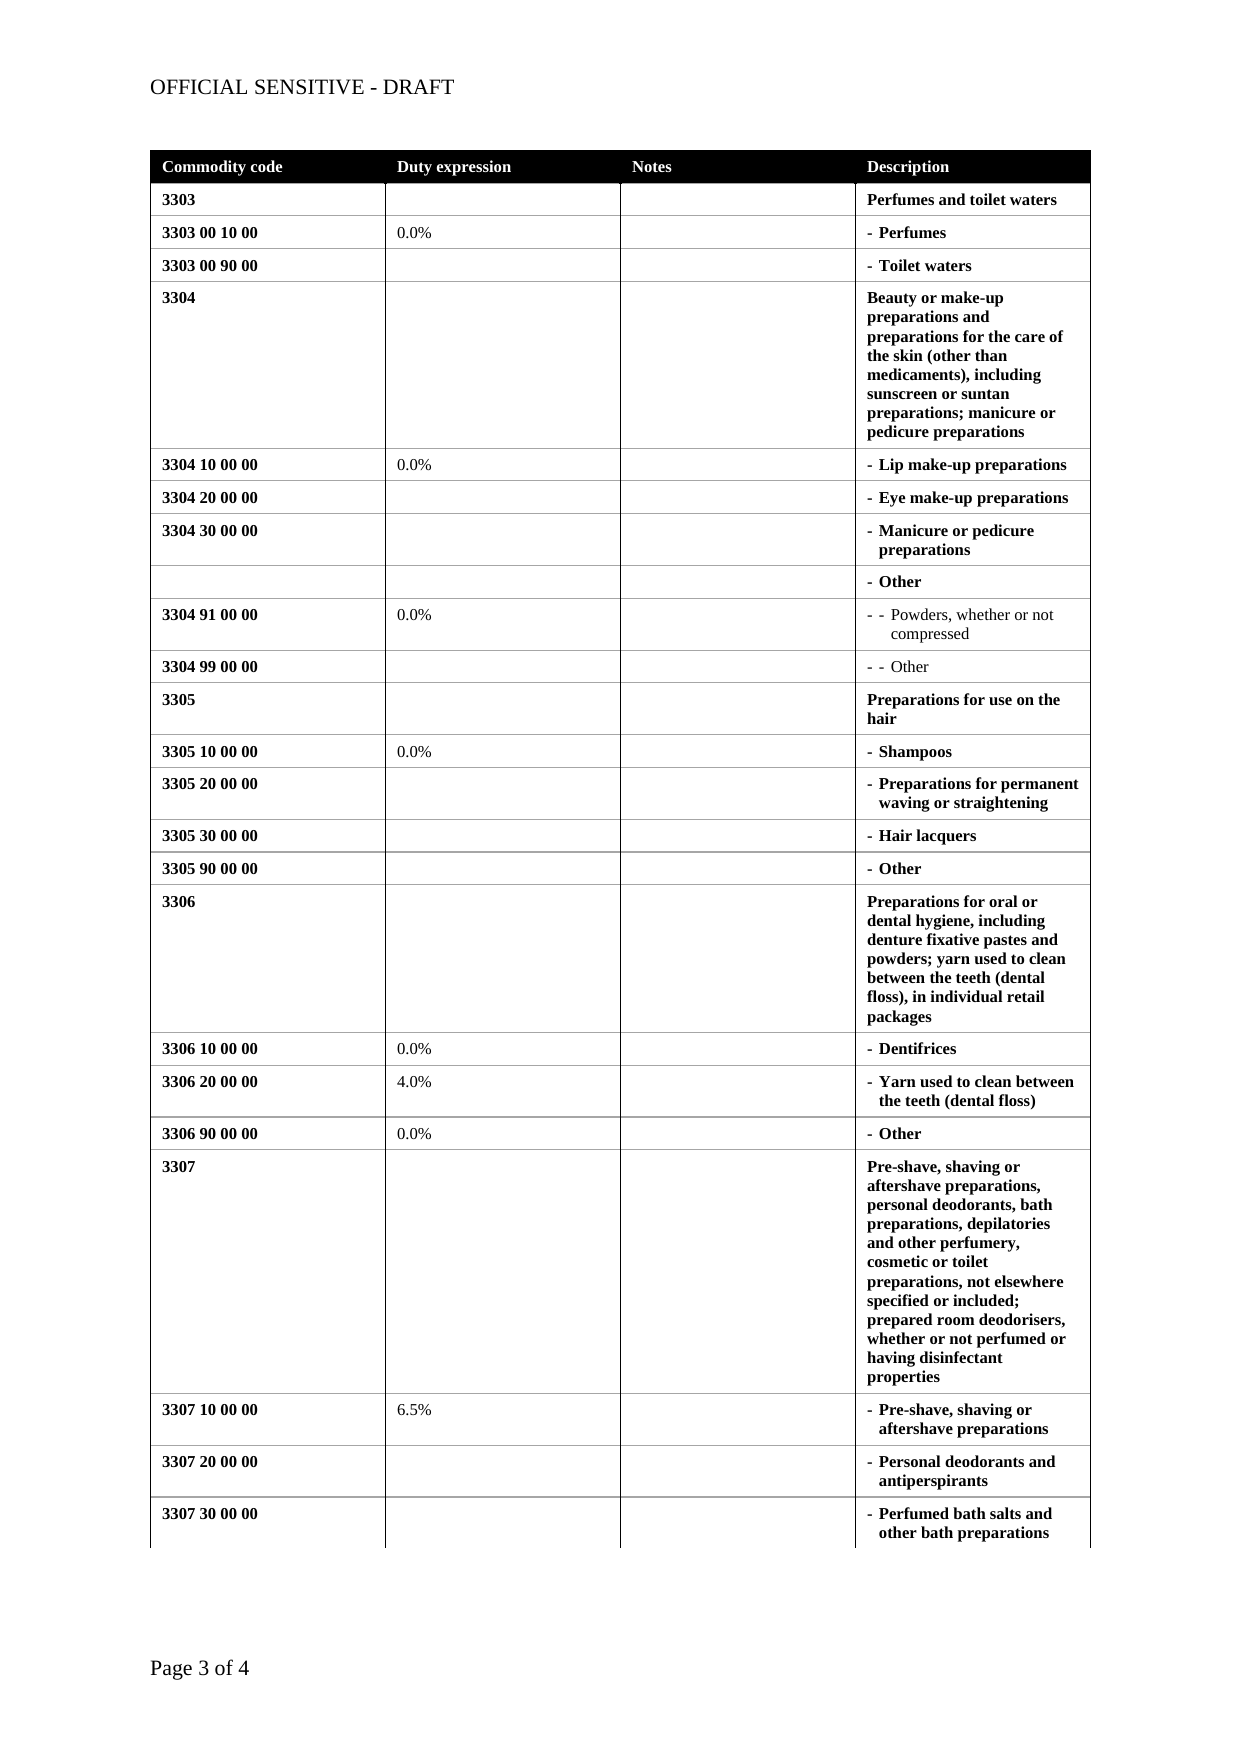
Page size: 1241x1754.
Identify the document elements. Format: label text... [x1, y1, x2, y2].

table_cell 3305 10 00 00 [151, 735, 385, 767]
table_cell - Yarn used to clean between the teeth (dental floss) [856, 1066, 1090, 1116]
table_cell 3303 00 10 00 [151, 216, 385, 248]
table_cell [621, 1150, 855, 1393]
table_cell 3304 20 00 00 [151, 481, 385, 513]
table_cell [386, 820, 620, 851]
table_cell [386, 566, 620, 598]
table_cell 3306 10 00 00 [151, 1033, 385, 1064]
table_cell - Other [856, 566, 1090, 598]
table_cell 3306 [151, 885, 385, 1032]
table_cell [386, 885, 620, 1032]
table_cell 3304 10 00 00 [151, 449, 385, 480]
table_cell [621, 216, 855, 248]
table_cell - Perfumes [856, 216, 1090, 248]
table_cell Pre-shave, shaving or aftershave preparations, personal deodorants, bath preparations, depilatories and other perfumery, cosmetic or toilet preparations, not elsewhere specified or included; prepared room deodorisers, whether or not perfumed or having disinfectant properties [856, 1150, 1090, 1393]
table_cell 3306 90 00 00 [151, 1118, 385, 1149]
table_cell 3304 [151, 282, 385, 448]
table_cell - Personal deodorants and antiperspirants [856, 1446, 1090, 1496]
table_cell [621, 1033, 855, 1064]
table_cell [621, 1394, 855, 1444]
table_cell - Other [856, 1118, 1090, 1149]
table_cell - Manicure or pedicure preparations [856, 514, 1090, 565]
table_cell - Dentifrices [856, 1033, 1090, 1064]
table_cell [621, 1066, 855, 1116]
table_cell [621, 1118, 855, 1149]
table_cell - Hair lacquers [856, 820, 1090, 851]
table_cell [621, 566, 855, 598]
table_cell [386, 768, 620, 819]
table_cell [621, 735, 855, 767]
table_cell [621, 651, 855, 682]
table_cell 0.0% [386, 449, 620, 480]
table_header Commodity code [151, 151, 384, 183]
table_cell - Shampoos [856, 735, 1090, 767]
table_cell [386, 651, 620, 682]
table_cell 3304 99 00 00 [151, 651, 385, 682]
table_cell 3303 [151, 184, 385, 215]
table_cell [386, 1150, 620, 1393]
table_cell 3304 91 00 00 [151, 599, 385, 649]
table_cell [621, 282, 855, 448]
table_header Duty expression [387, 151, 619, 183]
table_cell 3307 [151, 1150, 385, 1393]
table_cell 3307 30 00 00 [151, 1498, 385, 1548]
table_cell - Lip make-up preparations [856, 449, 1090, 480]
table_cell [386, 853, 620, 884]
table_cell [386, 282, 620, 448]
table_cell [621, 683, 855, 734]
table_cell [621, 1498, 855, 1548]
table_cell [386, 184, 620, 215]
table_cell [386, 514, 620, 565]
table_header Notes [622, 151, 854, 183]
table_cell 6.5% [386, 1394, 620, 1444]
table_cell [151, 566, 385, 598]
table_cell [386, 249, 620, 281]
table_cell Beauty or make-up preparations and preparations for the care of the skin (other than medicaments), including sunscreen or suntan preparations; manicure or pedicure preparations [856, 282, 1090, 448]
table_cell [621, 184, 855, 215]
table_cell - - Powders, whether or not compressed [856, 599, 1090, 649]
table_cell - Perfumed bath salts and other bath preparations [856, 1498, 1090, 1548]
table_cell [386, 1498, 620, 1548]
table_cell [621, 1446, 855, 1496]
table_cell 3304 30 00 00 [151, 514, 385, 565]
table_cell [386, 1446, 620, 1496]
table_cell [386, 481, 620, 513]
table_cell [621, 885, 855, 1032]
table_cell 0.0% [386, 735, 620, 767]
table_cell - - Other [856, 651, 1090, 682]
table_cell [621, 249, 855, 281]
table_cell 3307 10 00 00 [151, 1394, 385, 1444]
table_cell 3305 90 00 00 [151, 853, 385, 884]
table_cell - Other [856, 853, 1090, 884]
table_cell - Preparations for permanent waving or straightening [856, 768, 1090, 819]
table_cell - Toilet waters [856, 249, 1090, 281]
table_cell - Eye make-up preparations [856, 481, 1090, 513]
table_header Description [857, 151, 1090, 183]
table_cell [621, 599, 855, 649]
table_cell 3306 20 00 00 [151, 1066, 385, 1116]
table_cell [621, 853, 855, 884]
table_cell 0.0% [386, 1033, 620, 1064]
table_cell [621, 481, 855, 513]
table_cell 0.0% [386, 599, 620, 649]
table_cell 3307 20 00 00 [151, 1446, 385, 1496]
table_cell - Pre-shave, shaving or aftershave preparations [856, 1394, 1090, 1444]
table_cell [621, 449, 855, 480]
table_cell 0.0% [386, 216, 620, 248]
table_cell [621, 820, 855, 851]
table_cell [386, 683, 620, 734]
table_cell 4.0% [386, 1066, 620, 1116]
table_cell 3305 20 00 00 [151, 768, 385, 819]
table_cell 3303 00 90 00 [151, 249, 385, 281]
table_cell [621, 768, 855, 819]
table_cell Preparations for oral or dental hygiene, including denture fixative pastes and powders; yarn used to clean between the teeth (dental floss), in individual retail packages [856, 885, 1090, 1032]
table_cell 0.0% [386, 1118, 620, 1149]
table_cell Preparations for use on the hair [856, 683, 1090, 734]
table_cell [621, 514, 855, 565]
table_cell 3305 [151, 683, 385, 734]
table_cell Perfumes and toilet waters [856, 184, 1090, 215]
table_cell 3305 30 00 00 [151, 820, 385, 851]
